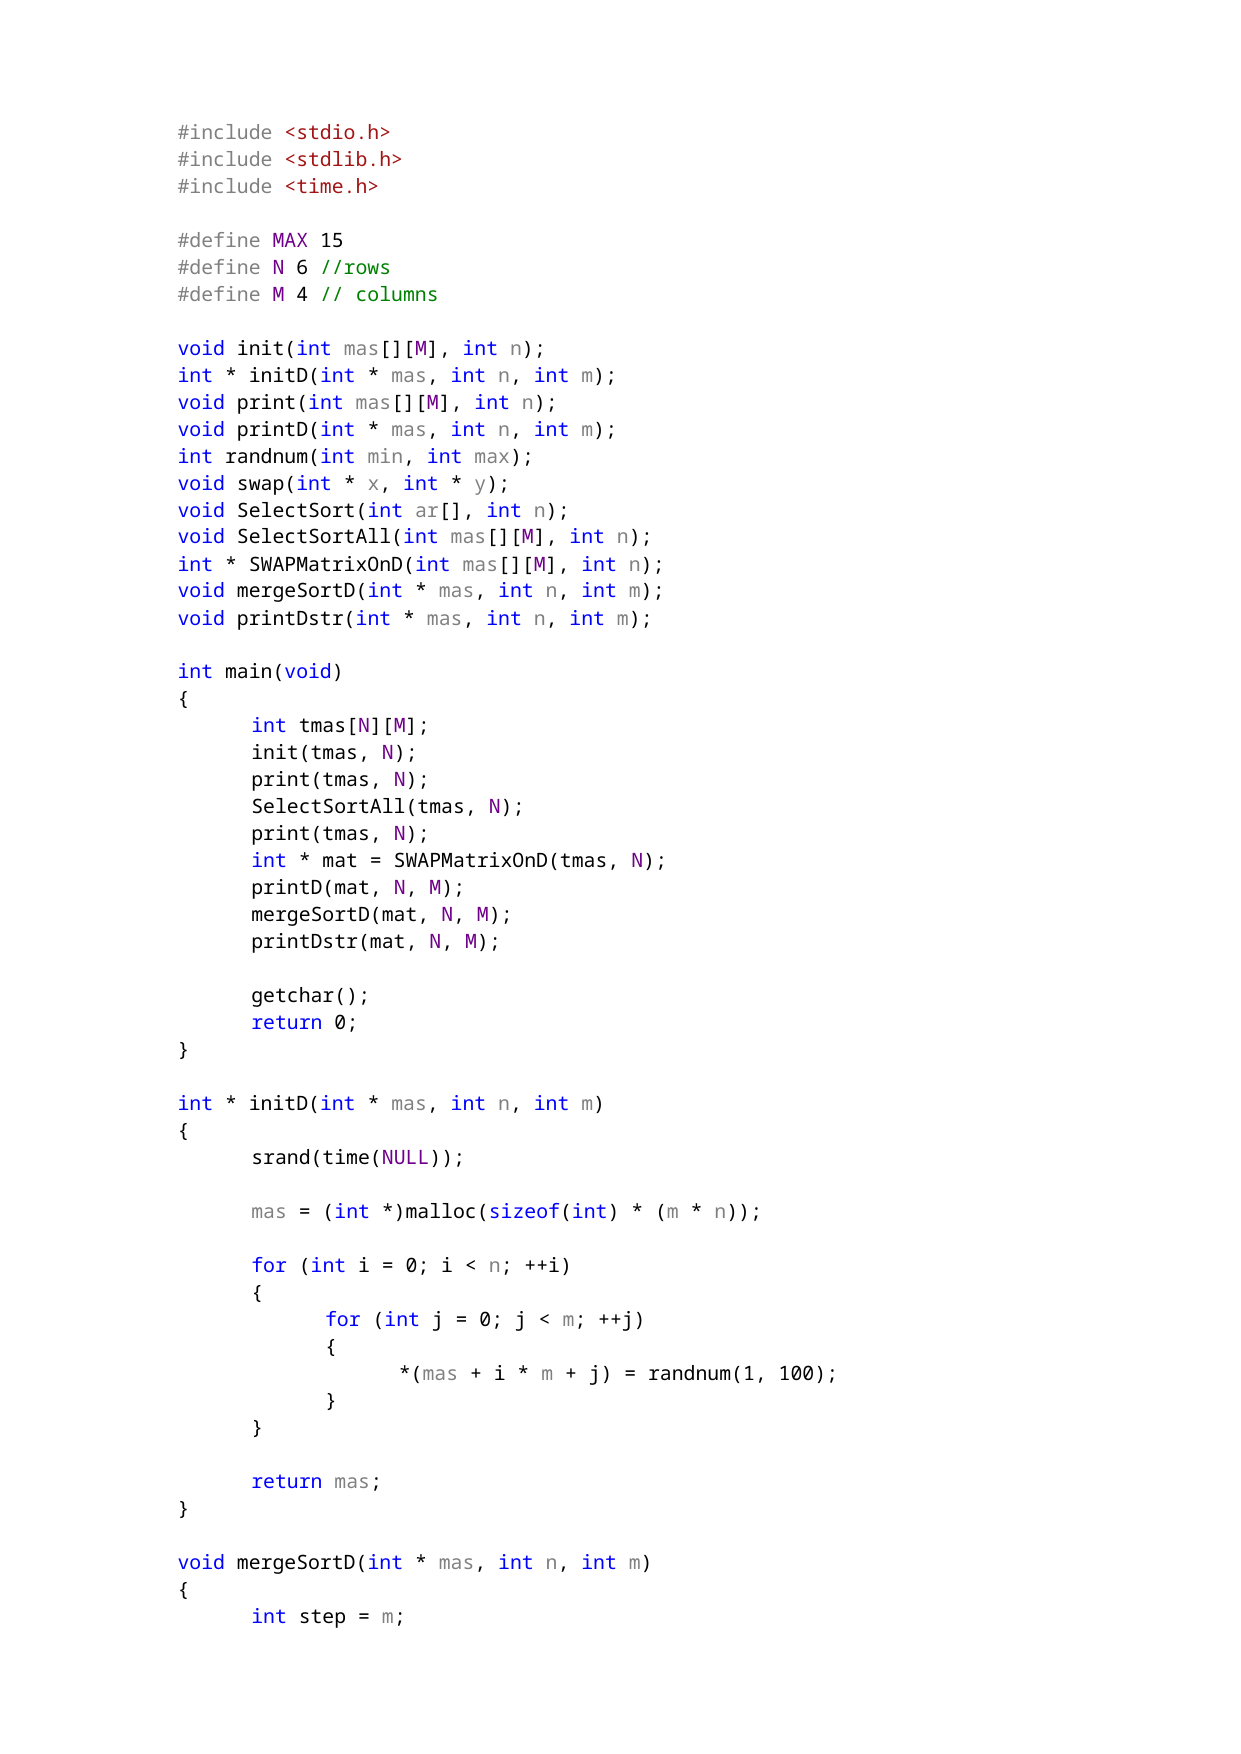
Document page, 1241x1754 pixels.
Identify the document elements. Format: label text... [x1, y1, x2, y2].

text SelectSortAll(tmas, N); [177, 793, 1152, 819]
text } [177, 1494, 1152, 1521]
text int * mat = SWAPMatrixOnD(tmas, N); [177, 847, 1152, 873]
text for (int i = 0; i < n; ++i) [177, 1251, 1152, 1278]
text { [177, 1332, 1152, 1359]
text int step = m; [177, 1602, 1152, 1629]
text void swap(int * x, int * y); [177, 469, 1152, 496]
text int * initD(int * mas, int n, int m) [177, 1089, 1152, 1116]
text return mas; [177, 1467, 1152, 1494]
text int * SWAPMatrixOnD(int mas[][M], int n); [177, 550, 1152, 577]
text void SelectSort(int ar[], int n); [177, 496, 1152, 523]
text #include <stdlib.h> [177, 145, 1152, 172]
text } [177, 1035, 1152, 1062]
text int * initD(int * mas, int n, int m); [177, 361, 1152, 388]
text #define M 4 // columns [177, 280, 1152, 307]
text int main(void) [177, 658, 1152, 685]
text void mergeSortD(int * mas, int n, int m) [177, 1548, 1152, 1575]
text mergeSortD(mat, N, M); [177, 901, 1152, 927]
text { [177, 1575, 1152, 1602]
text #include <stdio.h> [177, 118, 1152, 145]
text #define MAX 15 [177, 226, 1152, 253]
text printDstr(mat, N, M); [177, 927, 1152, 954]
text for (int j = 0; j < m; ++j) [177, 1305, 1152, 1332]
text int randnum(int min, int max); [177, 442, 1152, 469]
text print(tmas, N); [177, 819, 1152, 847]
text void init(int mas[][M], int n); [177, 334, 1152, 361]
text return 0; [177, 1008, 1152, 1035]
text int tmas[N][M]; [177, 712, 1152, 739]
text void mergeSortD(int * mas, int n, int m); [177, 577, 1152, 604]
text { [177, 685, 1152, 712]
text getchar(); [177, 981, 1152, 1008]
text } [177, 1413, 1152, 1440]
text printD(mat, N, M); [177, 873, 1152, 901]
text #define N 6 //rows [177, 253, 1152, 280]
text print(tmas, N); [177, 766, 1152, 793]
text { [177, 1278, 1152, 1305]
text void printD(int * mas, int n, int m); [177, 415, 1152, 442]
text srand(time(NULL)); [177, 1143, 1152, 1170]
text void print(int mas[][M], int n); [177, 388, 1152, 415]
text init(tmas, N); [177, 739, 1152, 766]
text *(mas + i * m + j) = randnum(1, 100); [177, 1359, 1152, 1386]
text void printDstr(int * mas, int n, int m); [177, 604, 1152, 631]
text #include <time.h> [177, 172, 1152, 199]
text { [177, 1116, 1152, 1143]
text } [177, 1386, 1152, 1413]
text void SelectSortAll(int mas[][M], int n); [177, 523, 1152, 550]
text mas = (int *)malloc(sizeof(int) * (m * n)); [177, 1197, 1152, 1224]
